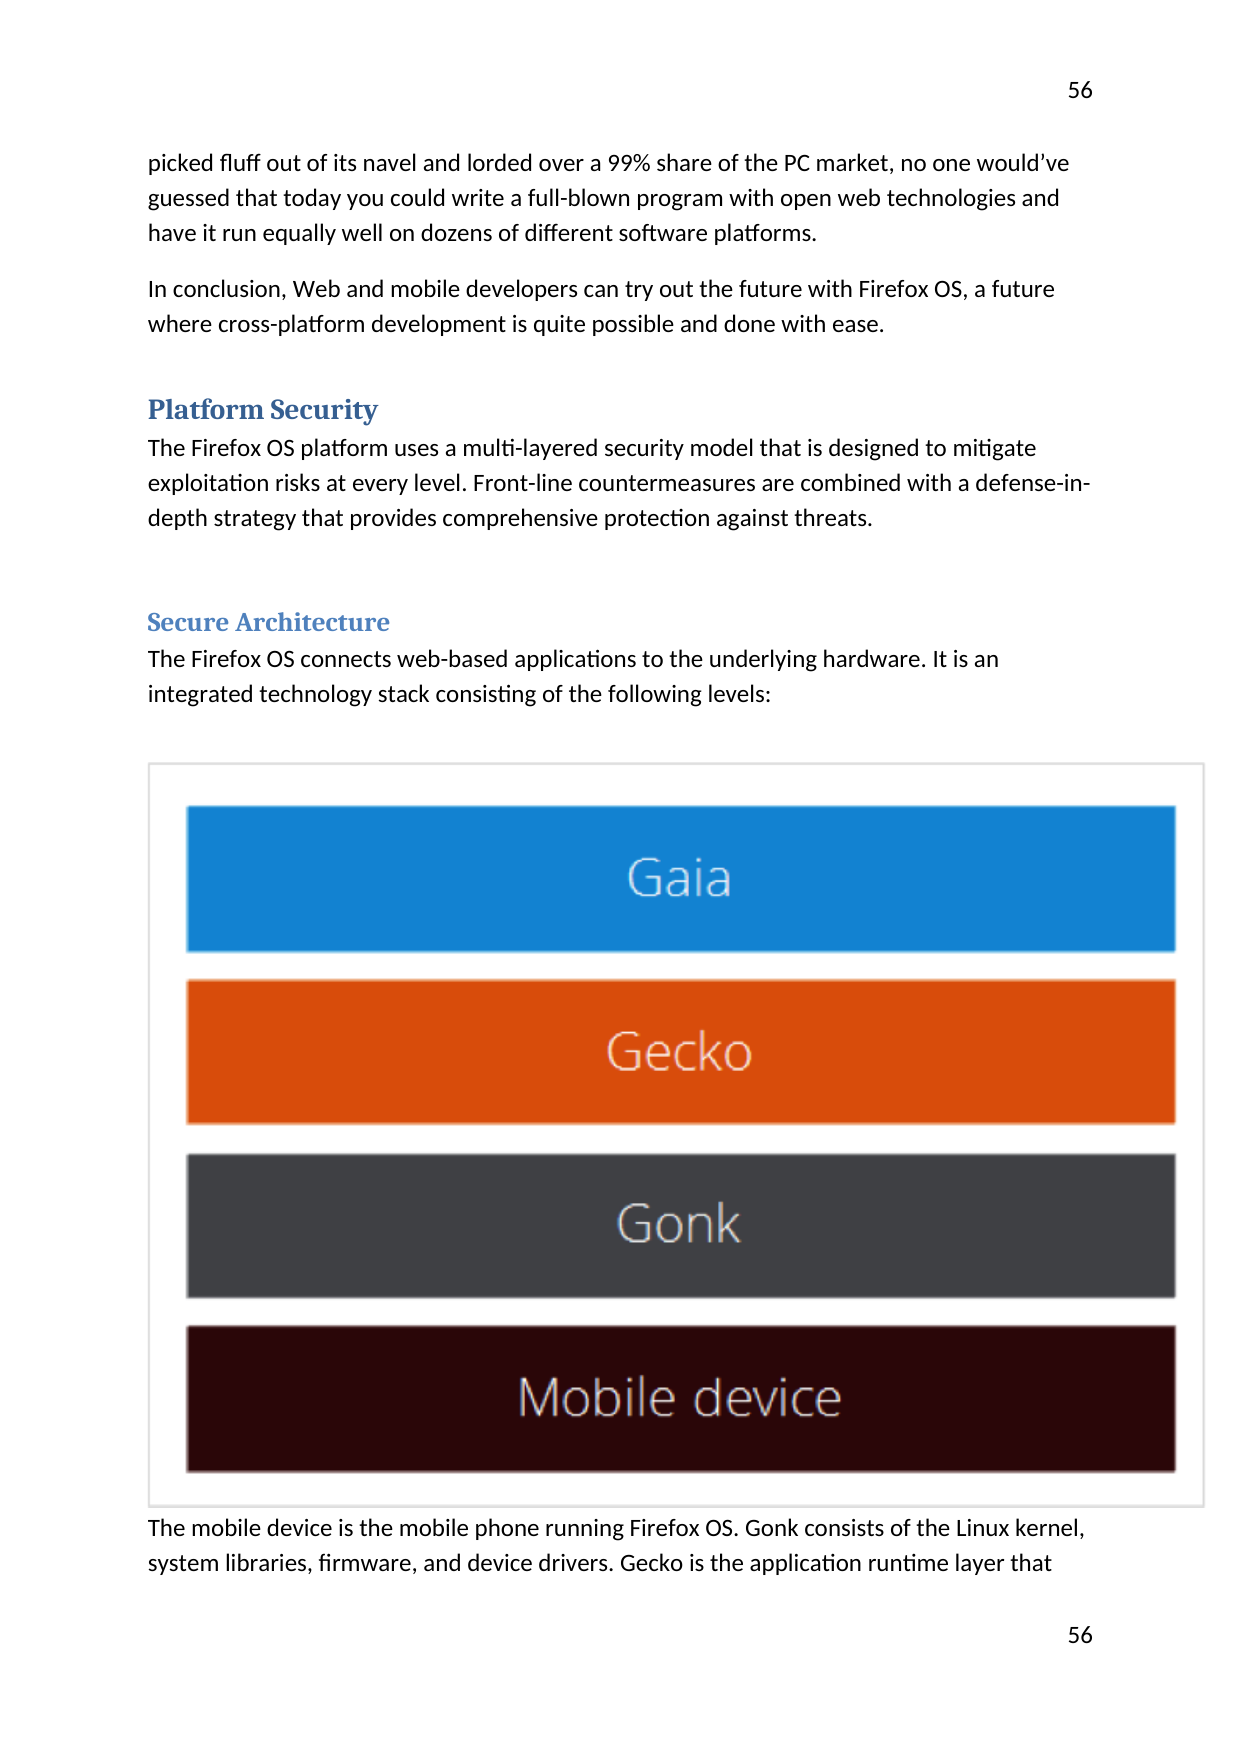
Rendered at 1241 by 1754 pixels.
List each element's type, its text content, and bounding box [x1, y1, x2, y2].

text The Firefox OS connects web-based applications to the underlying hardware. It is an integrated technology stack consisting of the following levels: [148, 643, 1093, 709]
subtitle Secure Architecture [148, 607, 1093, 638]
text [148, 148, 1093, 248]
picture [147, 762, 1206, 1508]
text The Firefox OS platform uses a multi-layered security model that is designed to mitigate exploitation risks at every level. Front-line countermeasures are combined with a defense-in-depth strategy that provides comprehensive protection against threats. [148, 432, 1093, 532]
subtitle Platform Security [148, 393, 1093, 427]
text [148, 1508, 1093, 1578]
text In conclusion, Web and mobile developers can try out the future with Firefox OS, a future where cross-platform development is quite possible and done with ease. [148, 273, 1093, 339]
